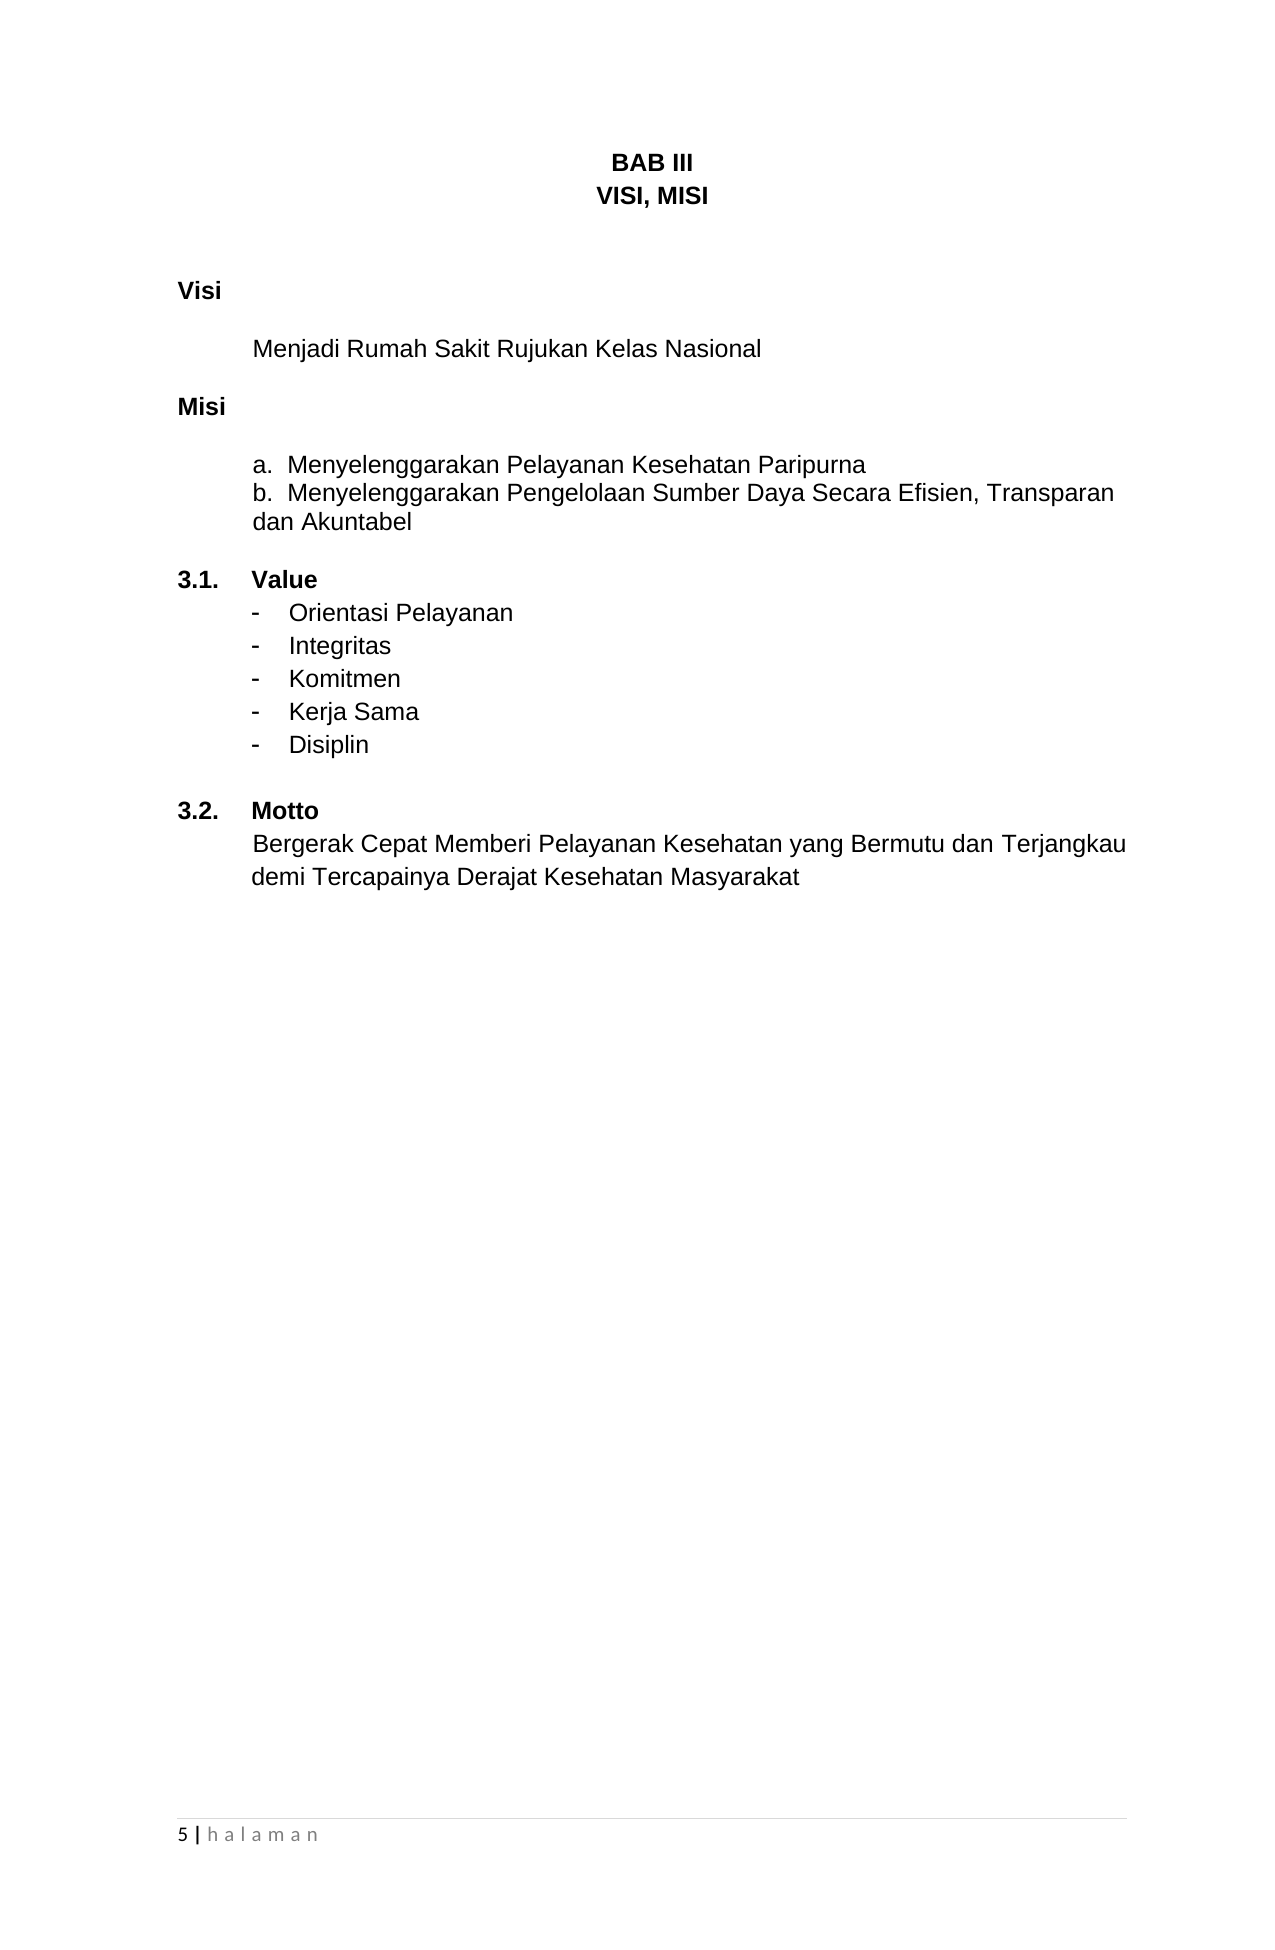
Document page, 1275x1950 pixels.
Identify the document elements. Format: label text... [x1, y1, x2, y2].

list Orientasi Pelayanan [251, 598, 1127, 627]
list Integritas [251, 631, 1127, 660]
text Misi [177, 392, 1127, 421]
text BAB III [177, 148, 1127, 176]
text VISI, MISI [177, 181, 1127, 209]
text Menjadi Rumah Sakit Rujukan Kelas Nasional [177, 334, 1127, 363]
text Visi [177, 276, 1127, 305]
list Value [177, 565, 1127, 593]
list Motto [177, 796, 1127, 825]
list Kerja Sama [251, 697, 1127, 726]
text b. Menyelenggarakan Pengelolaan Sumber Daya Secara Efisien, Transparan dan Akuntabel [252, 478, 1127, 536]
text Bergerak Cepat Memberi Pelayanan Kesehatan yang Bermutu dan Terjangkau demi Tercapainya Derajat Kesehatan Masyarakat [251, 829, 1127, 891]
text a. Menyelenggarakan Pelayanan Kesehatan Paripurna [252, 450, 1127, 478]
list Komitmen [251, 664, 1127, 693]
list Disiplin [251, 730, 1127, 759]
